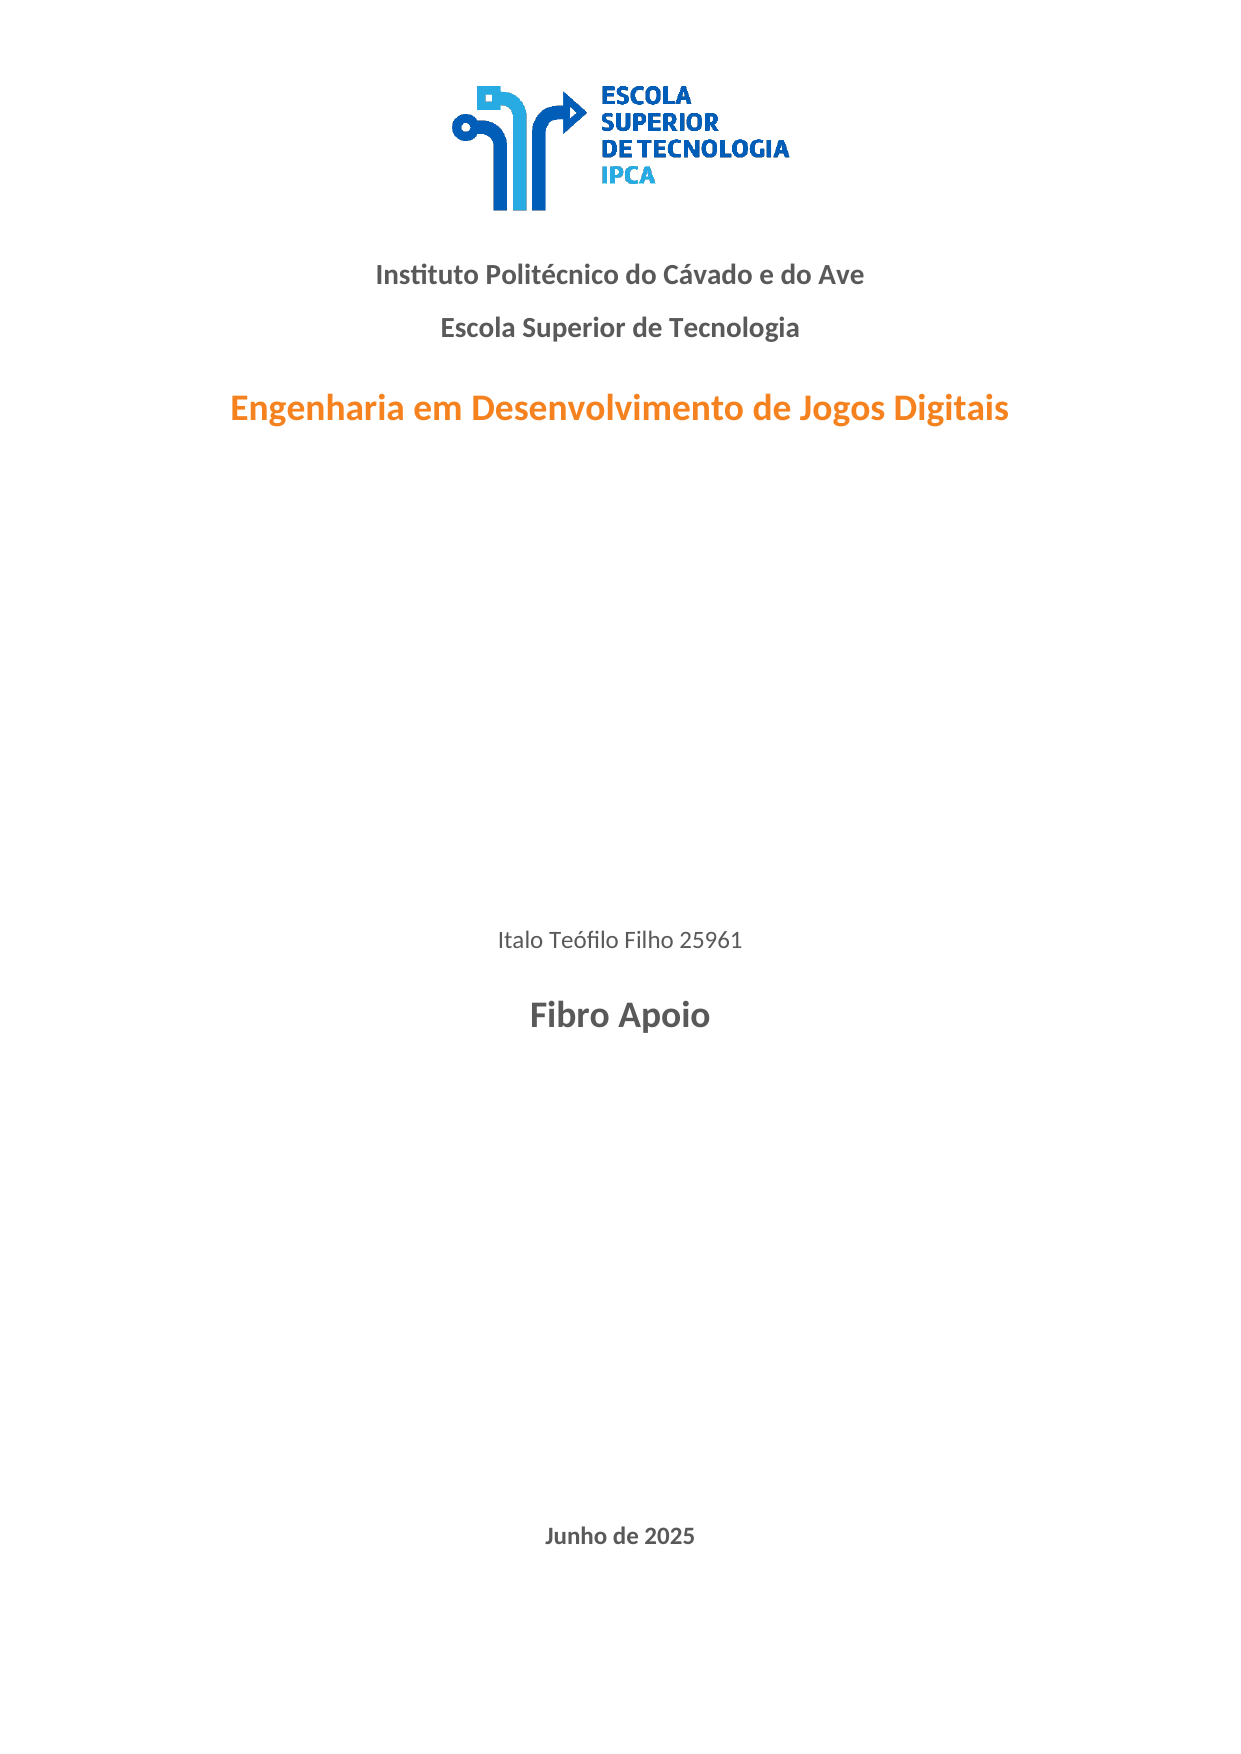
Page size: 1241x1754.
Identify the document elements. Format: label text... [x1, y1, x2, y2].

text Junho de 2025 [177, 1520, 1063, 1551]
text Italo Teófilo Filho 25961 [177, 924, 1063, 955]
picture [416, 69, 825, 228]
text Engenharia em Desenvolvimento de Jogos Digitais [177, 384, 1063, 430]
text Escola Superior de Tecnologia [177, 309, 1063, 345]
text Instituto Politécnico do Cávado e do Ave [177, 256, 1063, 292]
text Fibro Apoio [177, 991, 1063, 1037]
